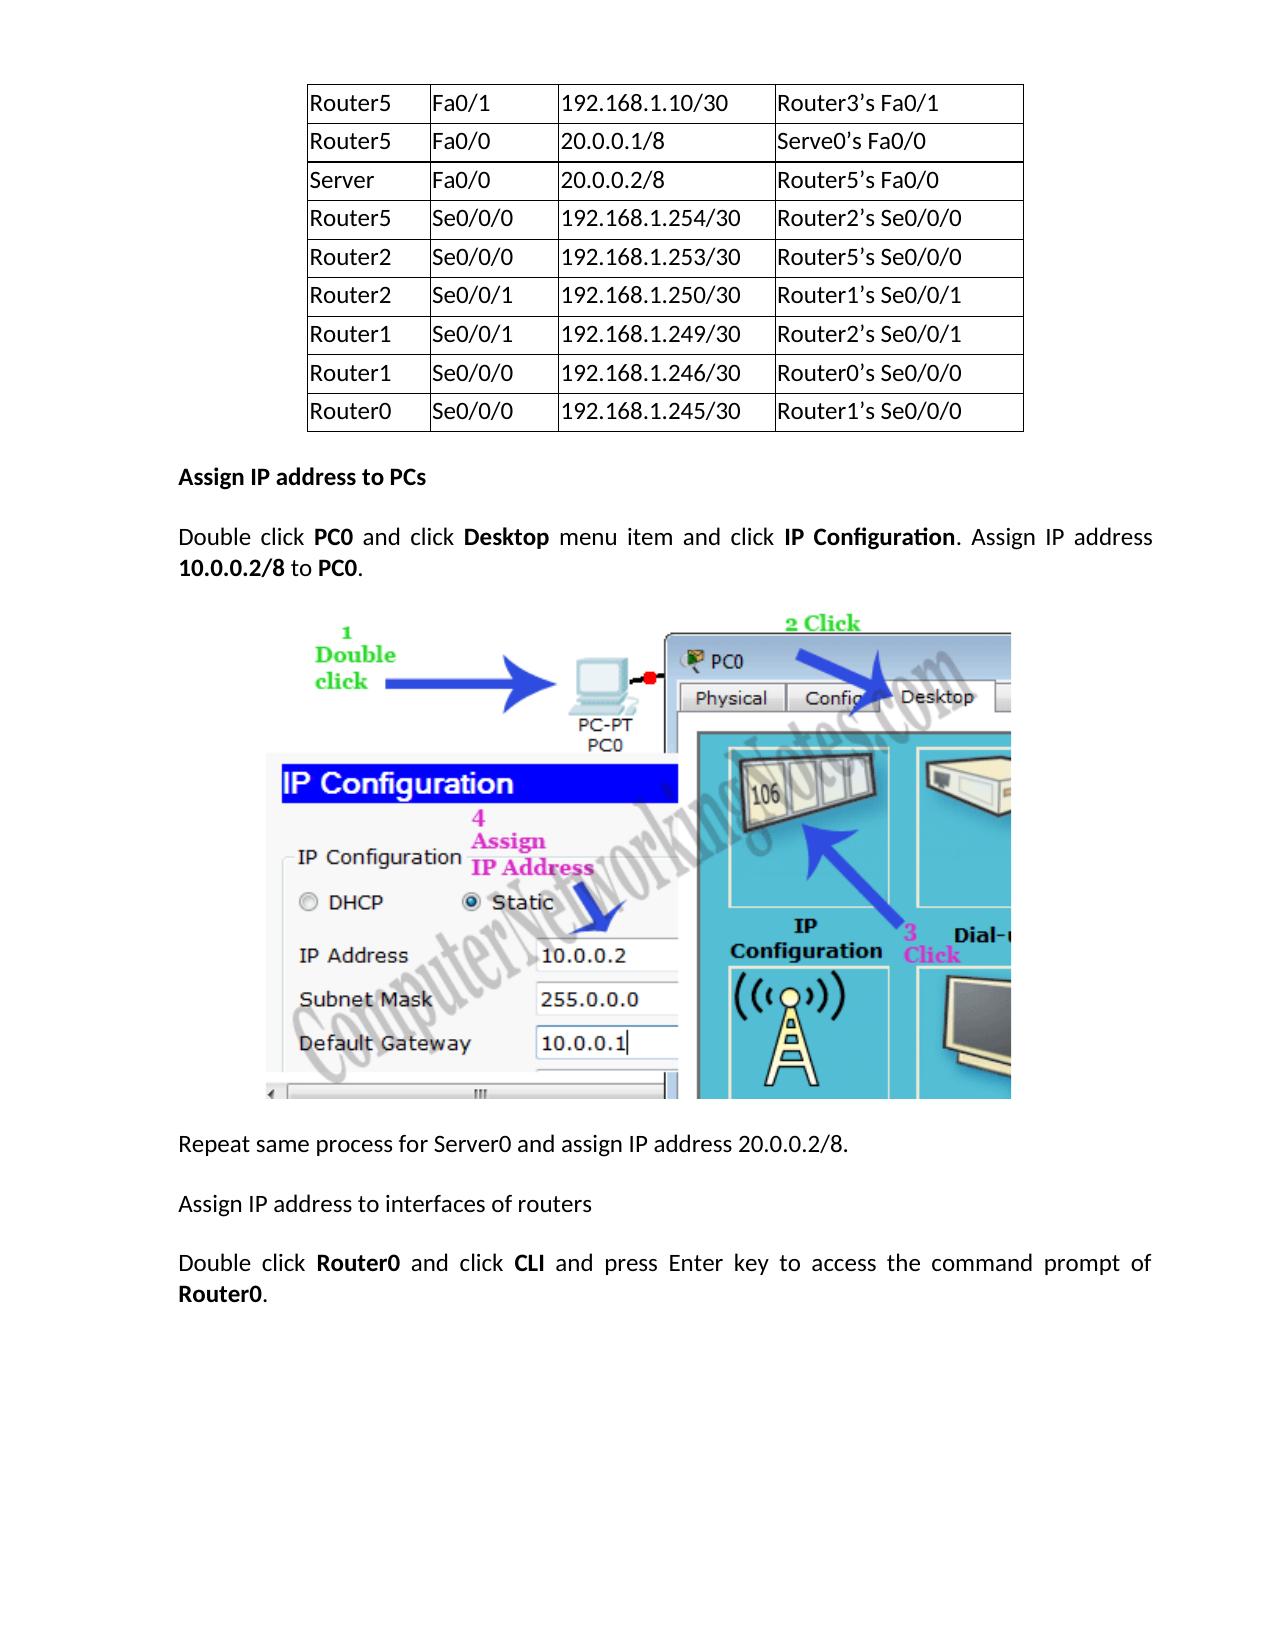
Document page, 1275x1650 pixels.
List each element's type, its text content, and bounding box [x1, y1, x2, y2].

table_cell Router1 [308, 355, 430, 393]
table_cell Router2 [308, 278, 430, 316]
table_cell Se0/0/1 [431, 317, 558, 354]
table_cell Router5 [308, 201, 430, 238]
table_cell Server [308, 163, 430, 200]
table_cell 192.168.1.250/30 [559, 278, 775, 316]
table_cell 192.168.1.254/30 [559, 201, 775, 238]
table_cell Router5 [308, 85, 430, 123]
table_cell Fa0/1 [431, 85, 558, 123]
table_cell Router1’s Se0/0/0 [776, 394, 1023, 431]
table_cell Se0/0/0 [431, 394, 558, 431]
table_cell 192.168.1.245/30 [559, 394, 775, 431]
text Double click Router0 and click CLI and press Enter key to access the command prompt of Router0. [178, 1247, 1153, 1308]
table_cell Se0/0/1 [431, 278, 558, 316]
text Assign IP address to PCs [178, 461, 1153, 492]
table_cell Router1 [308, 317, 430, 354]
table_cell 192.168.1.253/30 [559, 240, 775, 277]
table_cell Router0 [308, 394, 430, 431]
table_cell Fa0/0 [431, 124, 558, 161]
table_cell 20.0.0.2/8 [559, 163, 775, 200]
text Double click PC0 and click Desktop menu item and click IP Configuration. Assign IP address 10.0.0.2/8 to PC0. [178, 521, 1153, 582]
table_cell 20.0.0.1/8 [559, 124, 775, 161]
picture [265, 611, 1012, 1099]
table_cell Router5’s Se0/0/0 [776, 240, 1023, 277]
table_cell Router1’s Se0/0/1 [776, 278, 1023, 316]
table_cell Fa0/0 [431, 163, 558, 200]
table_cell 192.168.1.10/30 [559, 85, 775, 123]
table_cell Router5 [308, 124, 430, 161]
table_cell 192.168.1.249/30 [559, 317, 775, 354]
table_cell Se0/0/0 [431, 201, 558, 238]
table_cell Se0/0/0 [431, 355, 558, 393]
table_cell Router2’s Se0/0/1 [776, 317, 1023, 354]
table_cell Router2 [308, 240, 430, 277]
table_cell 192.168.1.246/30 [559, 355, 775, 393]
table_cell Router2’s Se0/0/0 [776, 201, 1023, 238]
text Assign IP address to interfaces of routers [178, 1188, 1153, 1218]
table_cell Router5’s Fa0/0 [776, 163, 1023, 200]
text Repeat same process for Server0 and assign IP address 20.0.0.2/8. [178, 1128, 1153, 1158]
table_cell Serve0’s Fa0/0 [776, 124, 1023, 161]
table_cell Router0’s Se0/0/0 [776, 355, 1023, 393]
table_cell Router3’s Fa0/1 [776, 85, 1023, 123]
table_cell Se0/0/0 [431, 240, 558, 277]
